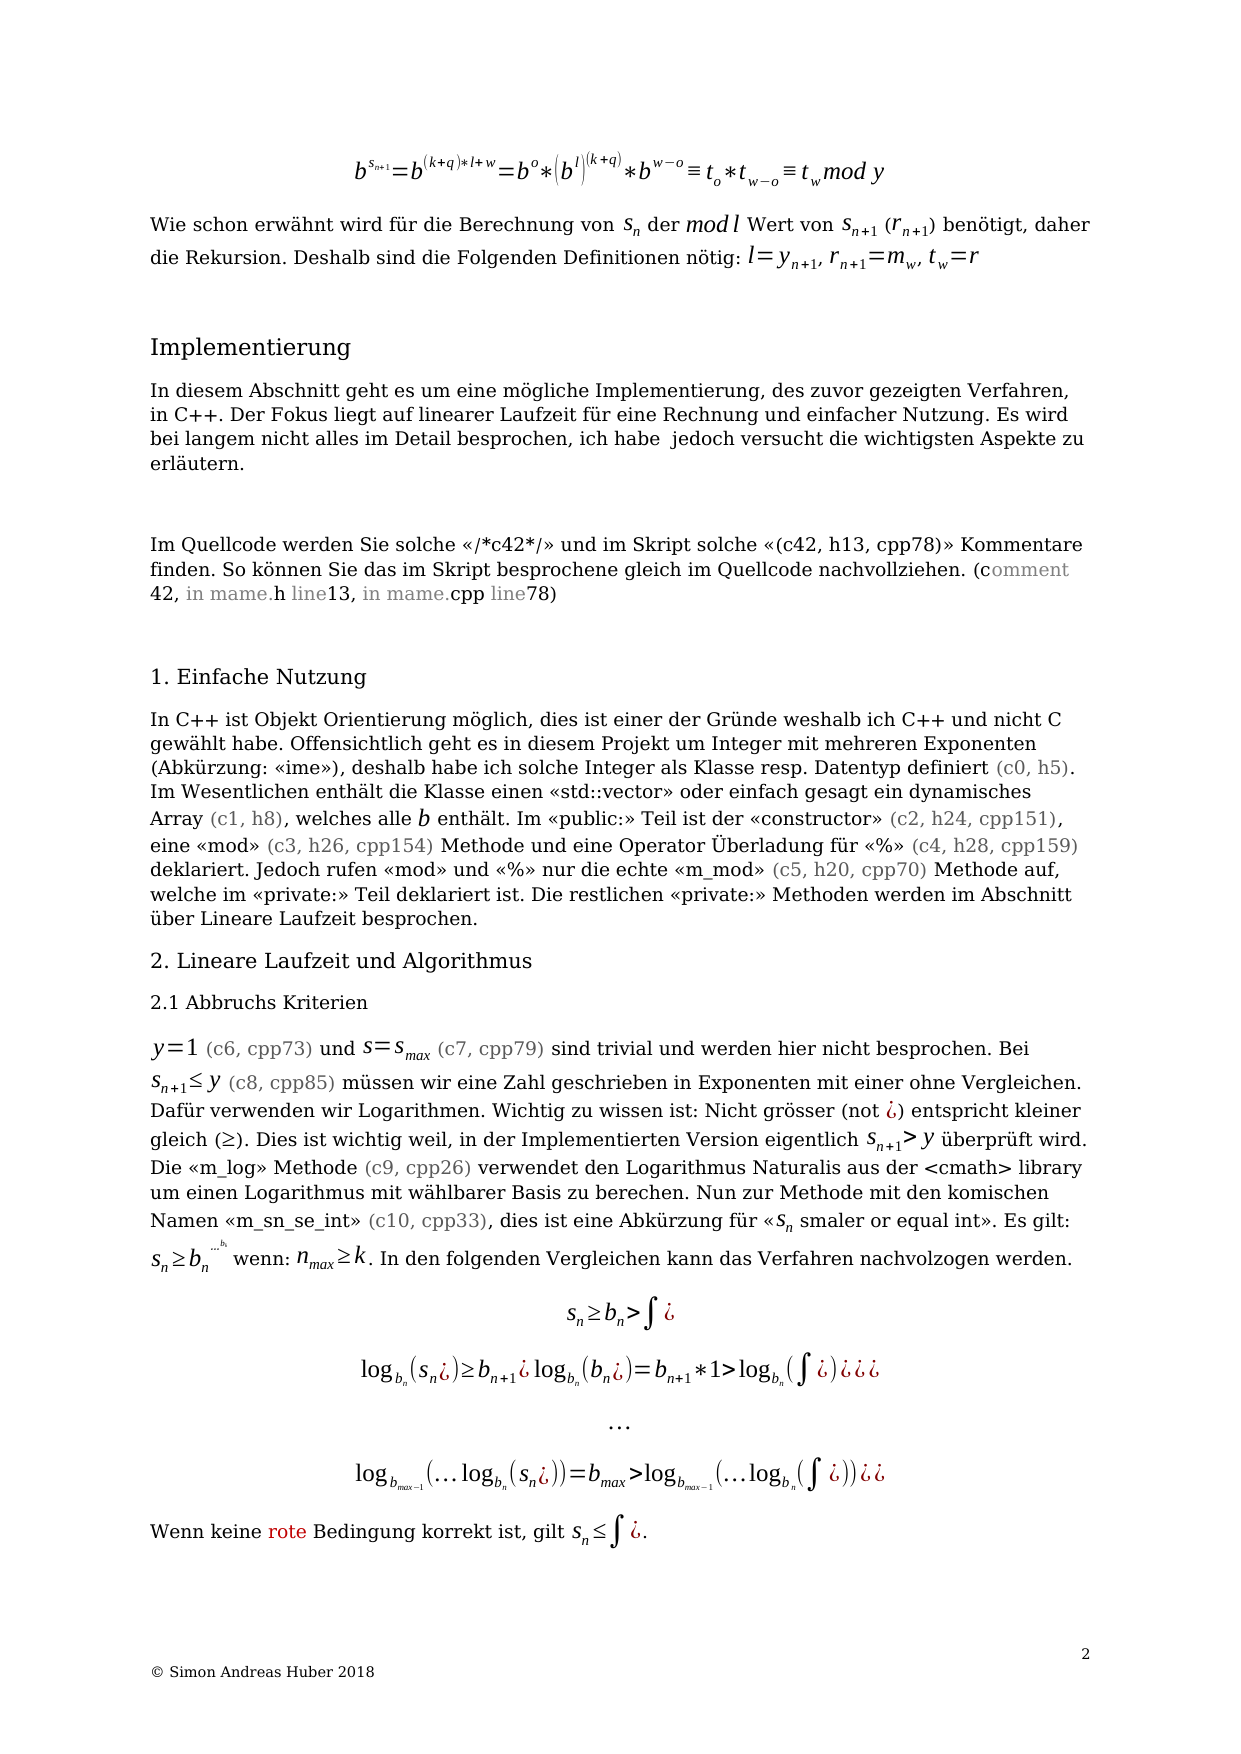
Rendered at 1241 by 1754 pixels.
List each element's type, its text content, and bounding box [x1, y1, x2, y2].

text (c6, cpp73) und (c7, cpp79) sind trivial und werden hier nicht besprochen. Bei (c8, cpp85) müssen wir eine Zahl geschrieben in Exponenten mit einer ohne Vergleichen. Dafür verwenden wir Logarithmen. Wichtig zu wissen ist: Nicht grösser (not ) entspricht kleiner gleich (). Dies ist wichtig weil, in der Implementierten Version eigentlich überprüft wird. Die «m_log» Methode (c9, cpp26) verwendet den Logarithmus Naturalis aus der <cmath> library um einen Logarithmus mit wählbarer Basis zu berechen. Nun zur Methode mit den komischen Namen «m_sn_se_int» (c10, cpp33), dies ist eine Abkürzung für « smaler or equal int». Es gilt: wenn: . In den folgenden Vergleichen kann das Verfahren nachvolzogen werden. [150, 1032, 1090, 1276]
text Implementierung [150, 332, 1090, 360]
text 1. Einfache Nutzung [150, 664, 1090, 689]
text Im Quellcode werden Sie solche «/*c42*/» und im Skript solche «(c42, h13, cpp78)» Kommentare finden. So können Sie das im Skript besprochene gleich im Quellcode nachvollziehen. (comment 42, in mame.h line13, in mame.cpp line78) [150, 533, 1090, 604]
text In C++ ist Objekt Orientierung möglich, dies ist einer der Gründe weshalb ich C++ und nicht C gewählt habe. Offensichtlich geht es in diesem Projekt um Integer mit mehreren Exponenten (Abkürzung: «ime»), deshalb habe ich solche Integer als Klasse resp. Datentyp definiert (c0, h5). Im Wesentlichen enthält die Klasse einen «std::vector» oder einfach gesagt ein dynamisches Array (c1, h8), welches alle enthält. Im «public:» Teil ist der «constructor» (c2, h24, cpp151), eine «mod» (c3, h26, cpp154) Methode und eine Operator Überladung für «%» (c4, h28, cpp159) deklariert. Jedoch rufen «mod» und «%» nur die echte «m_mod» (c5, h20, cpp70) Methode auf, welche im «private:» Teil deklariert ist. Die restlichen «private:» Methoden werden im Abschnitt über Lineare Laufzeit besprochen. [150, 707, 1090, 929]
text 2. Lineare Laufzeit und Algorithmus [150, 947, 1090, 972]
text 2.1 Abbruchs Kriterien [150, 991, 1090, 1014]
text Wenn keine rote Bedingung korrekt ist, gilt . [150, 1512, 1090, 1550]
text Wie schon erwähnt wird für die Berechnung von der Wert von () benötigt, daher die Rekursion. Deshalb sind die Folgenden Definitionen nötig: , , [150, 208, 1090, 273]
text In diesem Abschnitt geht es um eine mögliche Implementierung, des zuvor gezeigten Verfahren, in C++. Der Fokus liegt auf linearer Laufzeit für eine Rechnung und einfacher Nutzung. Es wird bei langem nicht alles im Detail besprochen, ich habe jedoch versucht die wichtigsten Aspekte zu erläutern. [150, 378, 1090, 474]
